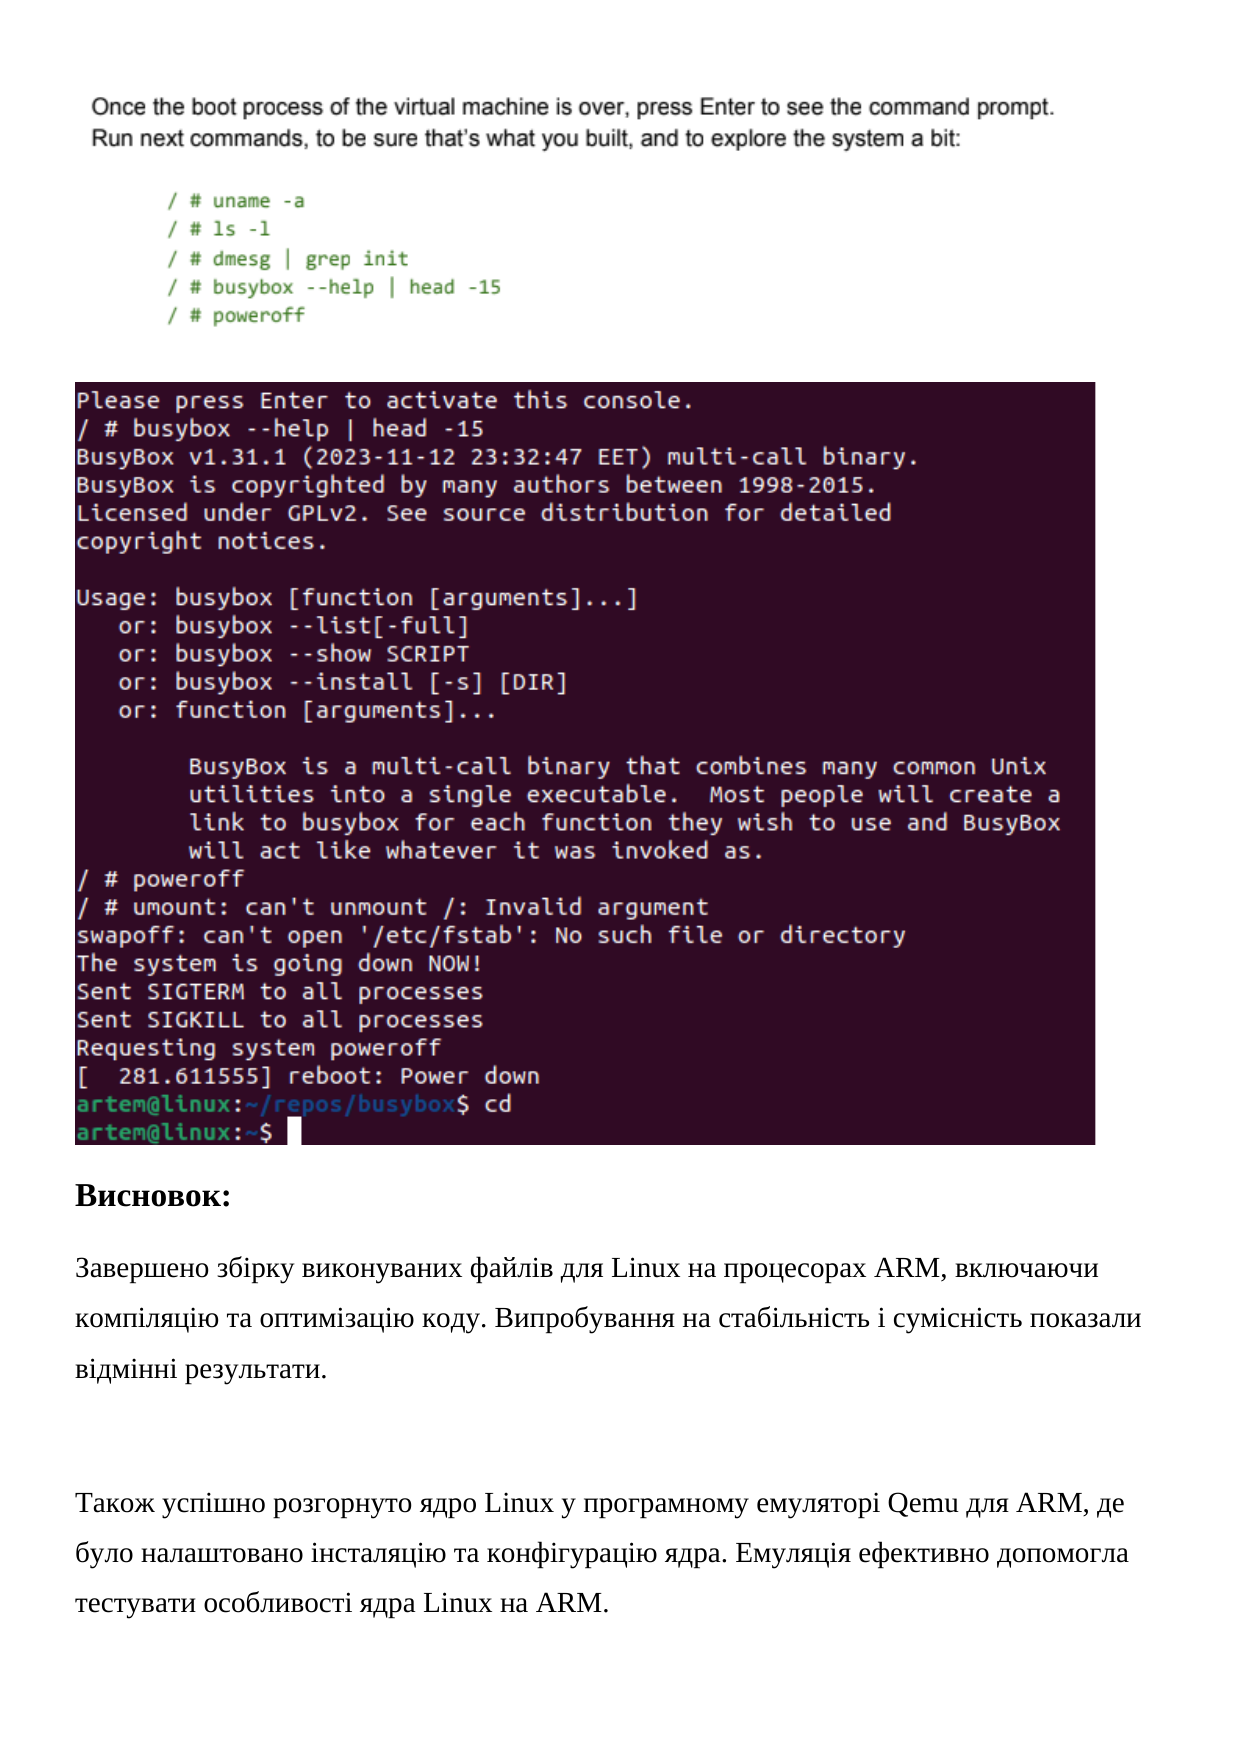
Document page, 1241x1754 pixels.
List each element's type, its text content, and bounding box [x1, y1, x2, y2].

picture [75, 75, 1113, 352]
text Завершено збірку виконуваних файлів для Linux на процесорах ARM, включаючи компіляцію та оптимізацію коду. Випробування на стабільність і сумісність показали відмінні результати. [75, 1250, 1165, 1384]
text Також успішно розгорнуто ядро Linux у програмному емуляторі Qemu для ARM, де було налаштовано інсталяцію та конфігурацію ядра. Емуляція ефективно допомогла тестувати особливості ядра Linux на ARM. [75, 1485, 1165, 1619]
picture [75, 382, 1096, 1145]
text Висновок: [75, 1175, 1165, 1214]
